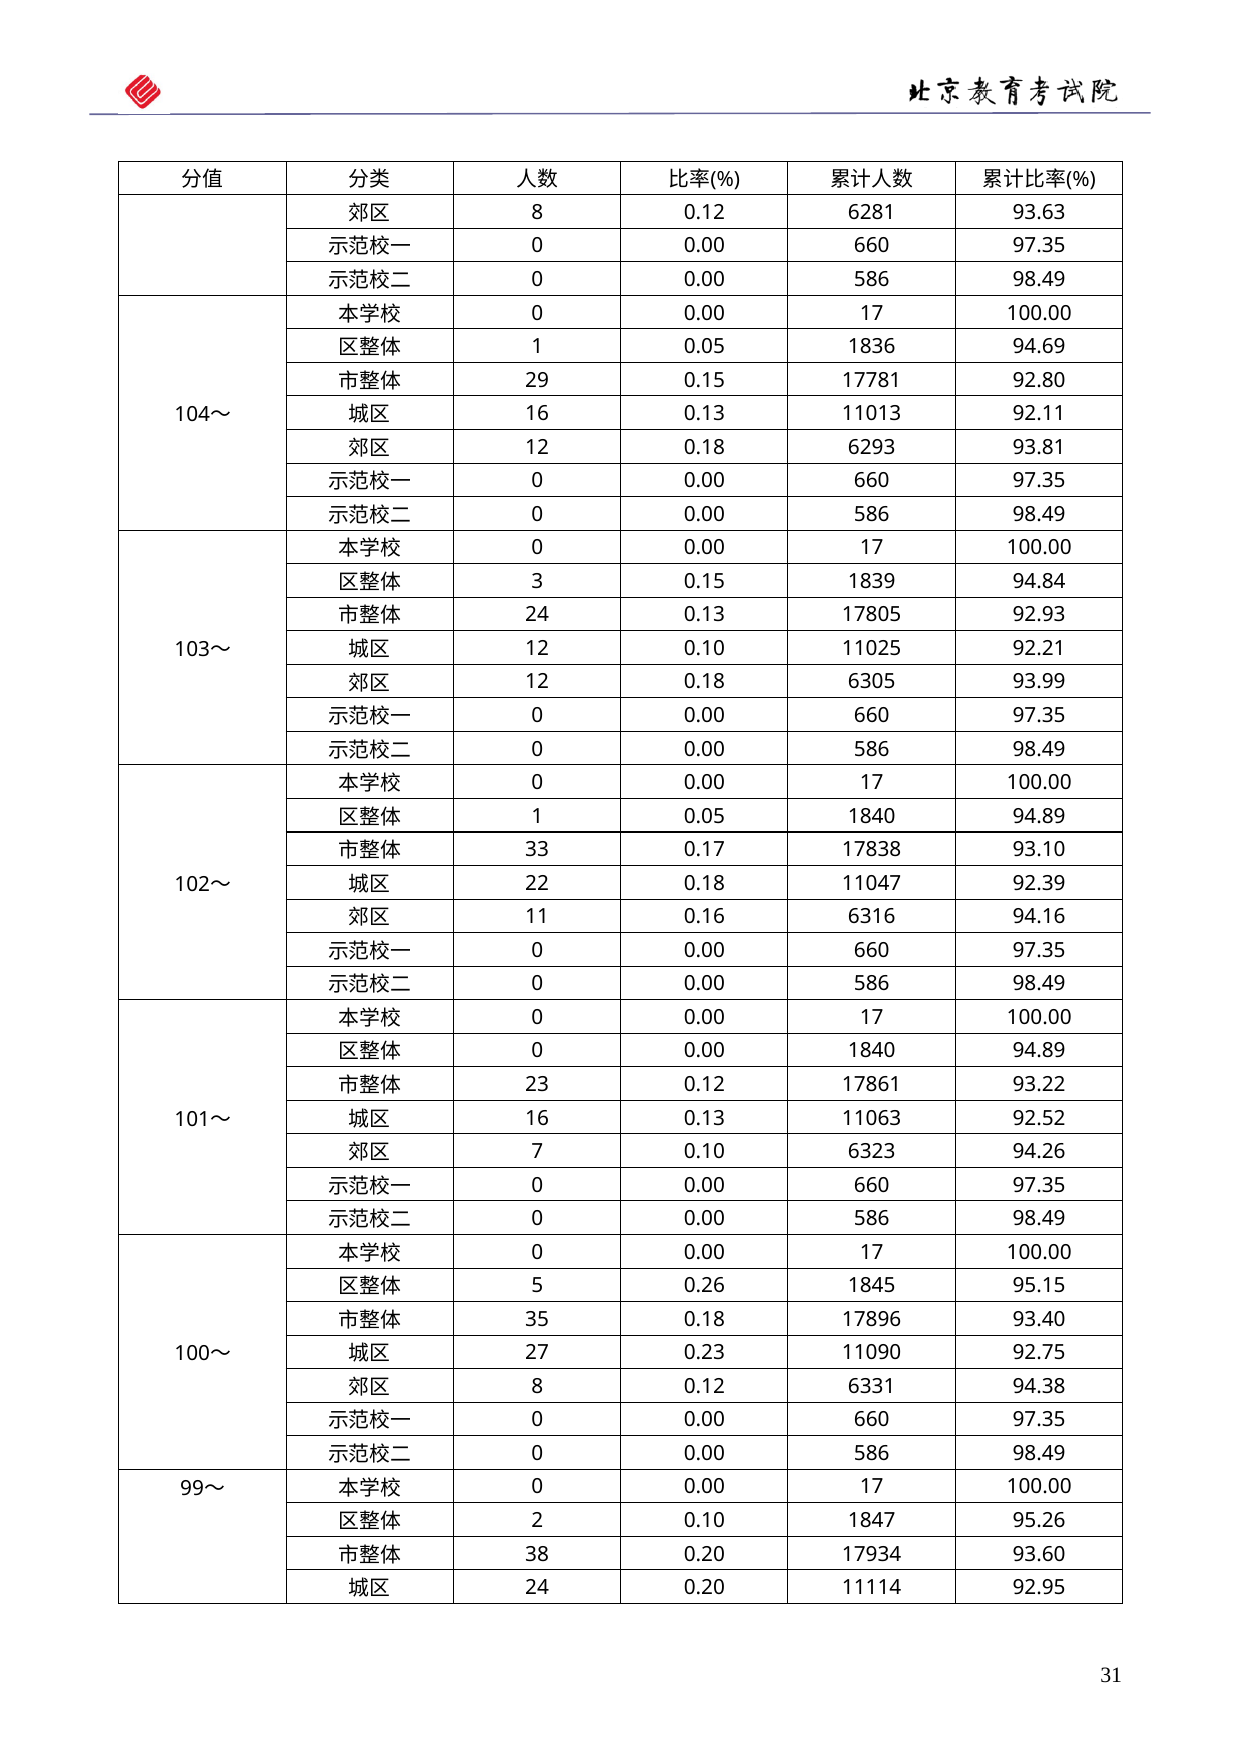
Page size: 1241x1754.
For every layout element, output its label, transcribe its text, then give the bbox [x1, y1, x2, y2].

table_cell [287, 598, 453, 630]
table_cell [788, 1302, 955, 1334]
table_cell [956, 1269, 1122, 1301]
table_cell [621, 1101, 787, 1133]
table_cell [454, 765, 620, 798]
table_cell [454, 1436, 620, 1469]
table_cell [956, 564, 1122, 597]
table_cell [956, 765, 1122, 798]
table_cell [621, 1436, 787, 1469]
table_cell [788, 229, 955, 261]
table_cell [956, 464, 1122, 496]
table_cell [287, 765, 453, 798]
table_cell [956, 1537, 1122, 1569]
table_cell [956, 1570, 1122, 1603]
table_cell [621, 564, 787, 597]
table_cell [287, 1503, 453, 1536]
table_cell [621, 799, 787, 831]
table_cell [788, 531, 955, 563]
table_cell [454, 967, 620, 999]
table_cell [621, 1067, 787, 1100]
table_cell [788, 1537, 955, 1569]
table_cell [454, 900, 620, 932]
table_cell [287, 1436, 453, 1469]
picture [909, 71, 1123, 108]
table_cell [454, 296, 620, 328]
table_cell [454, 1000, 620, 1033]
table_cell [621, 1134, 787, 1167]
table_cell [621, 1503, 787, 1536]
table_header 人数 [454, 162, 620, 194]
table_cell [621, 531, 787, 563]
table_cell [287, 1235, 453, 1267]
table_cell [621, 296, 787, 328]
table_header 累计人数 [788, 162, 955, 194]
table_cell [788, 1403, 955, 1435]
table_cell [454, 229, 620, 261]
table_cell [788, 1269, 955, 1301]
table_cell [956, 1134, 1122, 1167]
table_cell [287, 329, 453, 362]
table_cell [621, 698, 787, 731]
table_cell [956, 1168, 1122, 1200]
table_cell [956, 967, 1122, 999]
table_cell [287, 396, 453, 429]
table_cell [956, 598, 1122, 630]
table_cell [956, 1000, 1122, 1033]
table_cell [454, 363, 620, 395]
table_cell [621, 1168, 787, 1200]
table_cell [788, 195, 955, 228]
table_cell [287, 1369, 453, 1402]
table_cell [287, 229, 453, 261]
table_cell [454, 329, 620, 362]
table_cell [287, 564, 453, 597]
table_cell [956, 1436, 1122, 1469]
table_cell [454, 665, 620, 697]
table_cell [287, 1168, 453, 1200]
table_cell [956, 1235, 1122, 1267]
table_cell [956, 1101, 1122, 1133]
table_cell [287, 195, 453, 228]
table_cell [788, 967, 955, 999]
table_header 分类 [287, 162, 453, 194]
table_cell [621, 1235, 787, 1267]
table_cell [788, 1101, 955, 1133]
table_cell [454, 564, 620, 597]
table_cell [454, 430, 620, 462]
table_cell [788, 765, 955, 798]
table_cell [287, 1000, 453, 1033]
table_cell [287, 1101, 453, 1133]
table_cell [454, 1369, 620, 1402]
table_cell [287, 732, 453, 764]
table_header 累计比率(%) [956, 162, 1122, 194]
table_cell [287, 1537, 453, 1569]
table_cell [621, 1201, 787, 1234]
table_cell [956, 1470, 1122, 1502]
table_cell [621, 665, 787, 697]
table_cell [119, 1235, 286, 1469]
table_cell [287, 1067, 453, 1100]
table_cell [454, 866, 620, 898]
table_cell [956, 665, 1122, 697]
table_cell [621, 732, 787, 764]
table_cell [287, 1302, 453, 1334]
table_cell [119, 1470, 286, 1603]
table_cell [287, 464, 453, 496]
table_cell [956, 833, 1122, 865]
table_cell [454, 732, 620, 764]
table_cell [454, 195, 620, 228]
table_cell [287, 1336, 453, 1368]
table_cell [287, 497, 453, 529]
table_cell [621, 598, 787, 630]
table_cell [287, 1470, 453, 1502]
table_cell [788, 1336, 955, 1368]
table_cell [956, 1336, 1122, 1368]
picture [118, 71, 170, 114]
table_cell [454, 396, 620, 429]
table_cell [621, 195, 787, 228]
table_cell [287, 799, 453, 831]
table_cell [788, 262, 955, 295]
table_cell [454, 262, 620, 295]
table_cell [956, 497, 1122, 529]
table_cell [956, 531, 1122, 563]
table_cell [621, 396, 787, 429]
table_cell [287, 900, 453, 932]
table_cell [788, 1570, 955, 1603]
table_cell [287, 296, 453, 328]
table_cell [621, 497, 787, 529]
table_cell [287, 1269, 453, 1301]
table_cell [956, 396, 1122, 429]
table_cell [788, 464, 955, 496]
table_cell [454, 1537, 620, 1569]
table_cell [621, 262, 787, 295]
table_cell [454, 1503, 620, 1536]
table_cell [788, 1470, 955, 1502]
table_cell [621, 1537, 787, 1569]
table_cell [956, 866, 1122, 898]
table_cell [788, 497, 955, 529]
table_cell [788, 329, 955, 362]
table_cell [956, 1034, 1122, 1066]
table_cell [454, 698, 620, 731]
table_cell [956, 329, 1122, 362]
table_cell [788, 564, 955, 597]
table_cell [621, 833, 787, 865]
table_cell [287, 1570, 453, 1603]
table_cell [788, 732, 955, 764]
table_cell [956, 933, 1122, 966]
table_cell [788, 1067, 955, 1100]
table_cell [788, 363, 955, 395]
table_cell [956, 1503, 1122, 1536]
table_header 分值 [119, 162, 286, 194]
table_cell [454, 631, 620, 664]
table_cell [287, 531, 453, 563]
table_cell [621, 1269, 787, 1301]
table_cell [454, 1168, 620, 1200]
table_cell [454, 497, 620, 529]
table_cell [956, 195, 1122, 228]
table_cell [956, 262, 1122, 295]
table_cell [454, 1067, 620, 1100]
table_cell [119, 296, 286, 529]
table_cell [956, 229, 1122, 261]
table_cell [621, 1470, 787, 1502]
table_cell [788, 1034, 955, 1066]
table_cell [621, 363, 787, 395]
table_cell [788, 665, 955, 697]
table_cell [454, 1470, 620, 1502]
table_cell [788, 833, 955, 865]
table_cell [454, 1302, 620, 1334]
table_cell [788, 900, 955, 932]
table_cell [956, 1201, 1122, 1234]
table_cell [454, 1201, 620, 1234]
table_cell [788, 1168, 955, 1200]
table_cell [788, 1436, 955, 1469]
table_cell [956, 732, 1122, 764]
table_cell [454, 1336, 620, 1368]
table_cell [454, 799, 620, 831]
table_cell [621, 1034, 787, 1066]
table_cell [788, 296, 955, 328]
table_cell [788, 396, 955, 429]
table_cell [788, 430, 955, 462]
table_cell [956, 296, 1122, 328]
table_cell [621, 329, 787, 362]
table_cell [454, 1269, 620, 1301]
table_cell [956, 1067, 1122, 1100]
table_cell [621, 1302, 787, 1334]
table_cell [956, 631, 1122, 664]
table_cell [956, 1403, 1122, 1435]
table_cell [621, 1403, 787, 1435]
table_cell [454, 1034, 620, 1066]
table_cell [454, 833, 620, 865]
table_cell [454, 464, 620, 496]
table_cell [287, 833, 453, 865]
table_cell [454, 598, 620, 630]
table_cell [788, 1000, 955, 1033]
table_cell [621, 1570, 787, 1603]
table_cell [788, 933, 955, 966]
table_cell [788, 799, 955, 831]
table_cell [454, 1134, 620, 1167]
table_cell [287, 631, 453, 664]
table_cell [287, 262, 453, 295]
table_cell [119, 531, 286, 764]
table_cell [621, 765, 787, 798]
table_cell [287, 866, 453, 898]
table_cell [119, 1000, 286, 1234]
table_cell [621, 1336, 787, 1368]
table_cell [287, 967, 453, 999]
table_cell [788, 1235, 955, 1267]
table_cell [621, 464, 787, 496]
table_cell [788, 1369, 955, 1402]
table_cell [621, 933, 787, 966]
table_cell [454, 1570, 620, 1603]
table_header 比率(%) [621, 162, 787, 194]
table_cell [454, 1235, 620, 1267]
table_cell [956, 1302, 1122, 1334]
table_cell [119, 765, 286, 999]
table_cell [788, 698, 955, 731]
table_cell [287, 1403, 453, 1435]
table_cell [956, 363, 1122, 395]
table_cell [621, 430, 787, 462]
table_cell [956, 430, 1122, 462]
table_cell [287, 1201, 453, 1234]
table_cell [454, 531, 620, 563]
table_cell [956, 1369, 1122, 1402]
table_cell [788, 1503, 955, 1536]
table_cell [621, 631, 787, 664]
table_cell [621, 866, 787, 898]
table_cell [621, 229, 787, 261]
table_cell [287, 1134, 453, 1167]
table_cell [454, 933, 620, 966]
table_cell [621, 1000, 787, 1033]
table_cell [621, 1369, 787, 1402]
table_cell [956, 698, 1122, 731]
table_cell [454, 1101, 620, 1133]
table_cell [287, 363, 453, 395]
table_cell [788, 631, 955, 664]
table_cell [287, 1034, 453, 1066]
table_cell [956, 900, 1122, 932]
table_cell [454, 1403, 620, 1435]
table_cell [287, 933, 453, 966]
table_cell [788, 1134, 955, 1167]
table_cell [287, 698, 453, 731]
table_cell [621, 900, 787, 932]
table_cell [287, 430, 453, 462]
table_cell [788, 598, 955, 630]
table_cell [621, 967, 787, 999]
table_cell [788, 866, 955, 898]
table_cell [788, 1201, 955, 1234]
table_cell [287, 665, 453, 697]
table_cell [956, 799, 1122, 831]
